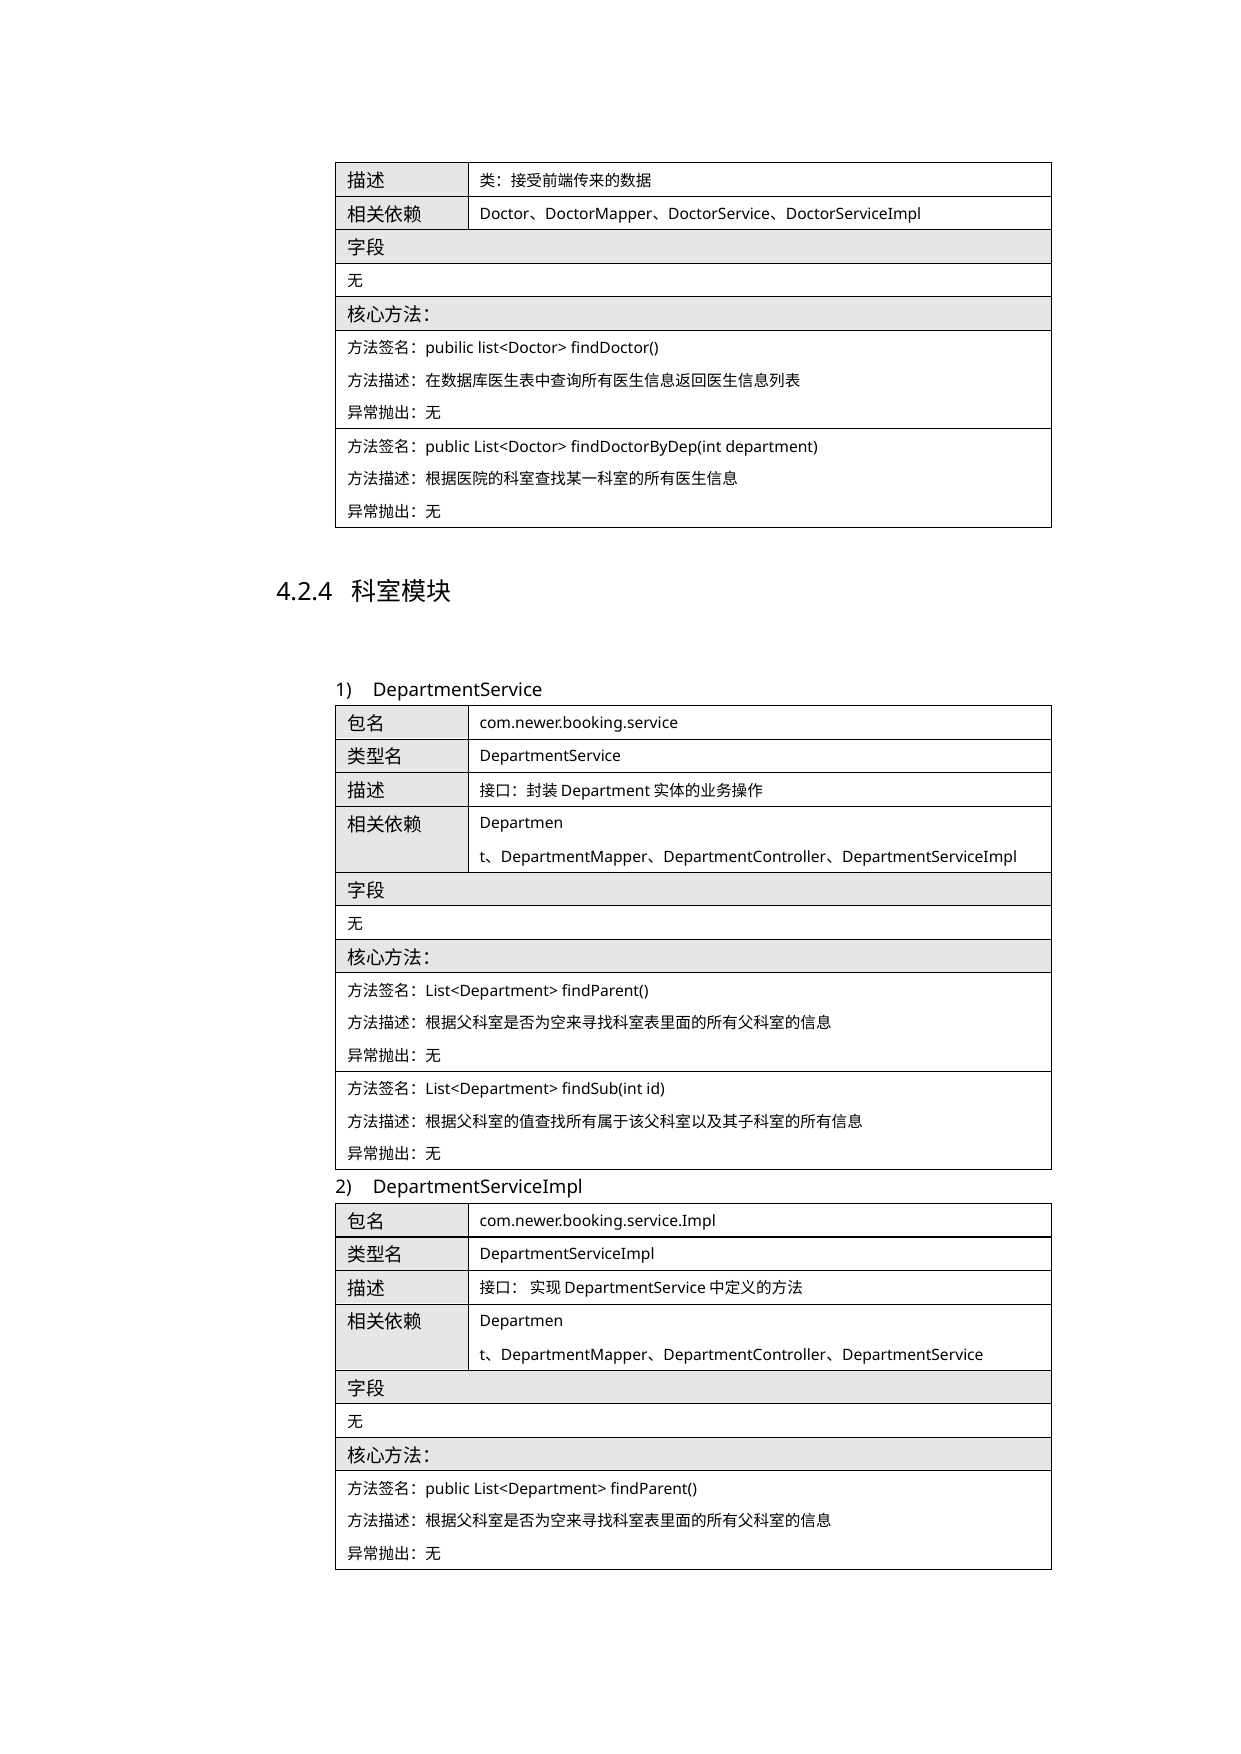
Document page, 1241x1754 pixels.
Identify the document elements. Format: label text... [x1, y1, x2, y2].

table_cell Department、DepartmentMapper、DepartmentController、DepartmentServiceImpl [469, 807, 1051, 872]
table_cell 描述 [336, 1271, 468, 1303]
table_cell 方法签名：public List<Doctor> findDoctorByDep(int department) 方法描述：根据医院的科室查找某一科室的所有医生信息 异常抛出：无 [336, 429, 1051, 527]
table_cell 字段 [336, 230, 1051, 263]
table_cell 无 [336, 1404, 1051, 1437]
table_header 包名 [336, 1204, 468, 1236]
table_cell Department、DepartmentMapper、DepartmentController、DepartmentService [469, 1305, 1051, 1369]
table_cell 相关依赖 [336, 197, 468, 229]
table_cell DepartmentService [469, 740, 1051, 772]
table_cell 无 [336, 906, 1051, 939]
table_cell 类型名 [336, 1238, 468, 1270]
table_header 包名 [336, 706, 468, 738]
table_header com.newer.booking.service.Impl [469, 1204, 1051, 1236]
table_header com.newer.booking.service [469, 706, 1051, 738]
subtitle 科室模块 [276, 557, 1053, 622]
table_cell 无 [336, 264, 1051, 296]
list DepartmentServiceImpl [335, 1170, 1053, 1203]
table_cell 方法签名：public List<Department> findParent() 方法描述：根据父科室是否为空来寻找科室表里面的所有父科室的信息 异常抛出：无 [336, 1471, 1051, 1569]
table_cell 接口： 实现DepartmentService中定义的方法 [469, 1271, 1051, 1303]
table_cell 类：接受前端传来的数据 [469, 163, 1051, 196]
table_cell 相关依赖 [336, 1305, 468, 1369]
table_cell 核心方法： [336, 1438, 1051, 1470]
table_cell 方法签名：List<Department> findParent() 方法描述：根据父科室是否为空来寻找科室表里面的所有父科室的信息 异常抛出：无 [336, 973, 1051, 1071]
table_cell 相关依赖 [336, 807, 468, 872]
table_cell 接口：封装Department实体的业务操作 [469, 773, 1051, 806]
table_cell 描述 [336, 773, 468, 806]
table_cell 方法签名：pubilic list<Doctor> findDoctor() 方法描述：在数据库医生表中查询所有医生信息返回医生信息列表 异常抛出：无 [336, 331, 1051, 428]
table_cell Doctor、DoctorMapper、DoctorService、DoctorServiceImpl [469, 197, 1051, 229]
list DepartmentService [335, 672, 1053, 705]
table_cell 描述 [336, 163, 468, 196]
table_cell 核心方法： [336, 940, 1051, 972]
table_cell DepartmentServiceImpl [469, 1238, 1051, 1270]
table_cell 类型名 [336, 740, 468, 772]
table_cell 字段 [336, 1371, 1051, 1403]
table_cell 方法签名：List<Department> findSub(int id) 方法描述：根据父科室的值查找所有属于该父科室以及其子科室的所有信息 异常抛出：无 [336, 1072, 1051, 1169]
table_cell 字段 [336, 873, 1051, 905]
table_cell 核心方法： [336, 297, 1051, 330]
